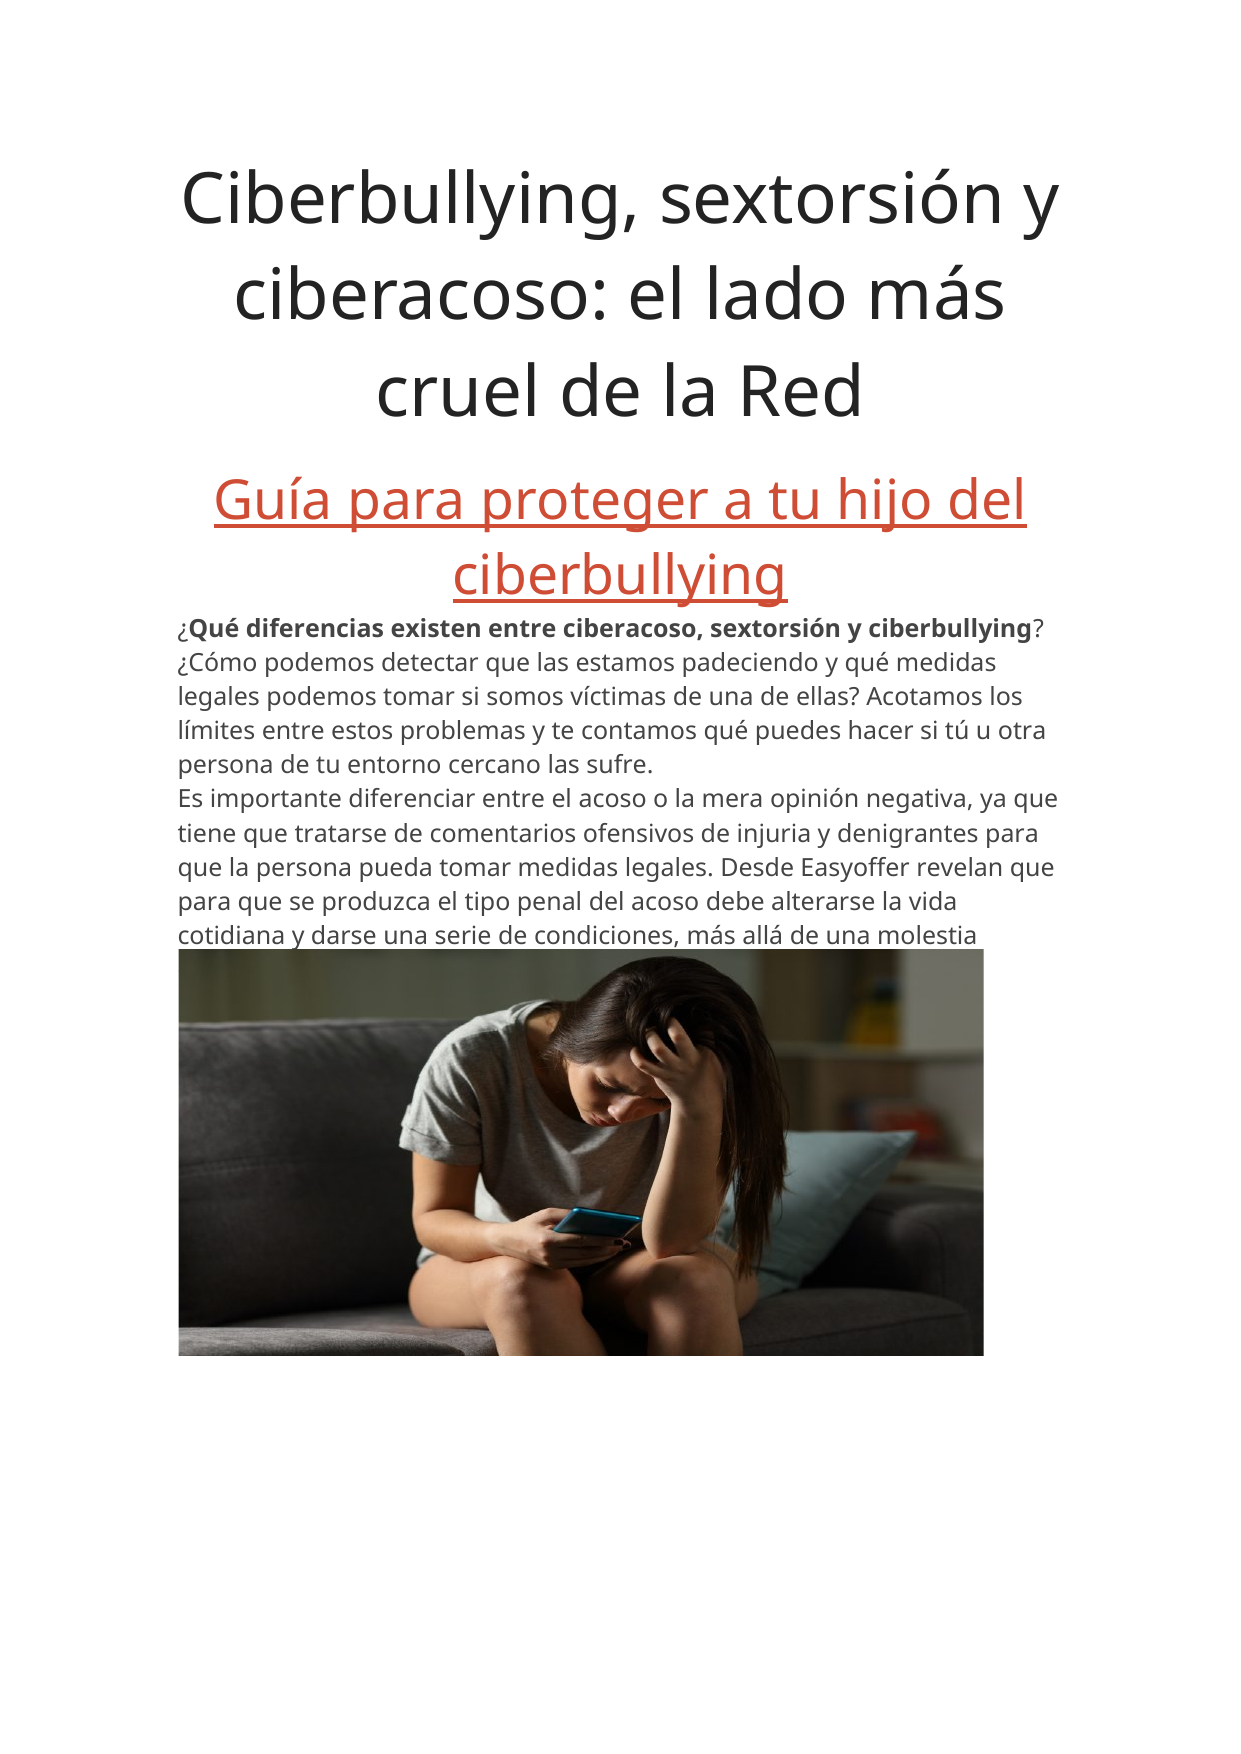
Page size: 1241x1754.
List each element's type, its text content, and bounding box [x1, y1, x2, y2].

picture [178, 949, 984, 1356]
text Es importante diferenciar entre el acoso o la mera opinión negativa, ya que tiene que tratarse de comentarios ofensivos de injuria y denigrantes para que la persona pueda tomar medidas legales. Desde Easyoffer revelan que para que se produzca el tipo penal del acoso debe alterarse la vida cotidiana y darse una serie de condiciones, más allá de una molestia ocasionada por un comentario. [177, 781, 1063, 986]
text Ciberbullying, sextorsión y ciberacoso: el lado más cruel de la Red [177, 148, 1063, 437]
subtitle Guía para proteger a tu hijo del ciberbullying [177, 460, 1063, 611]
text ¿Qué diferencias existen entre ciberacoso, sextorsión y ciberbullying? ¿Cómo podemos detectar que las estamos padeciendo y qué medidas legales podemos tomar si somos víctimas de una de ellas? Acotamos los límites entre estos problemas y te contamos qué puedes hacer si tú u otra persona de tu entorno cercano las sufre. [177, 611, 1063, 781]
